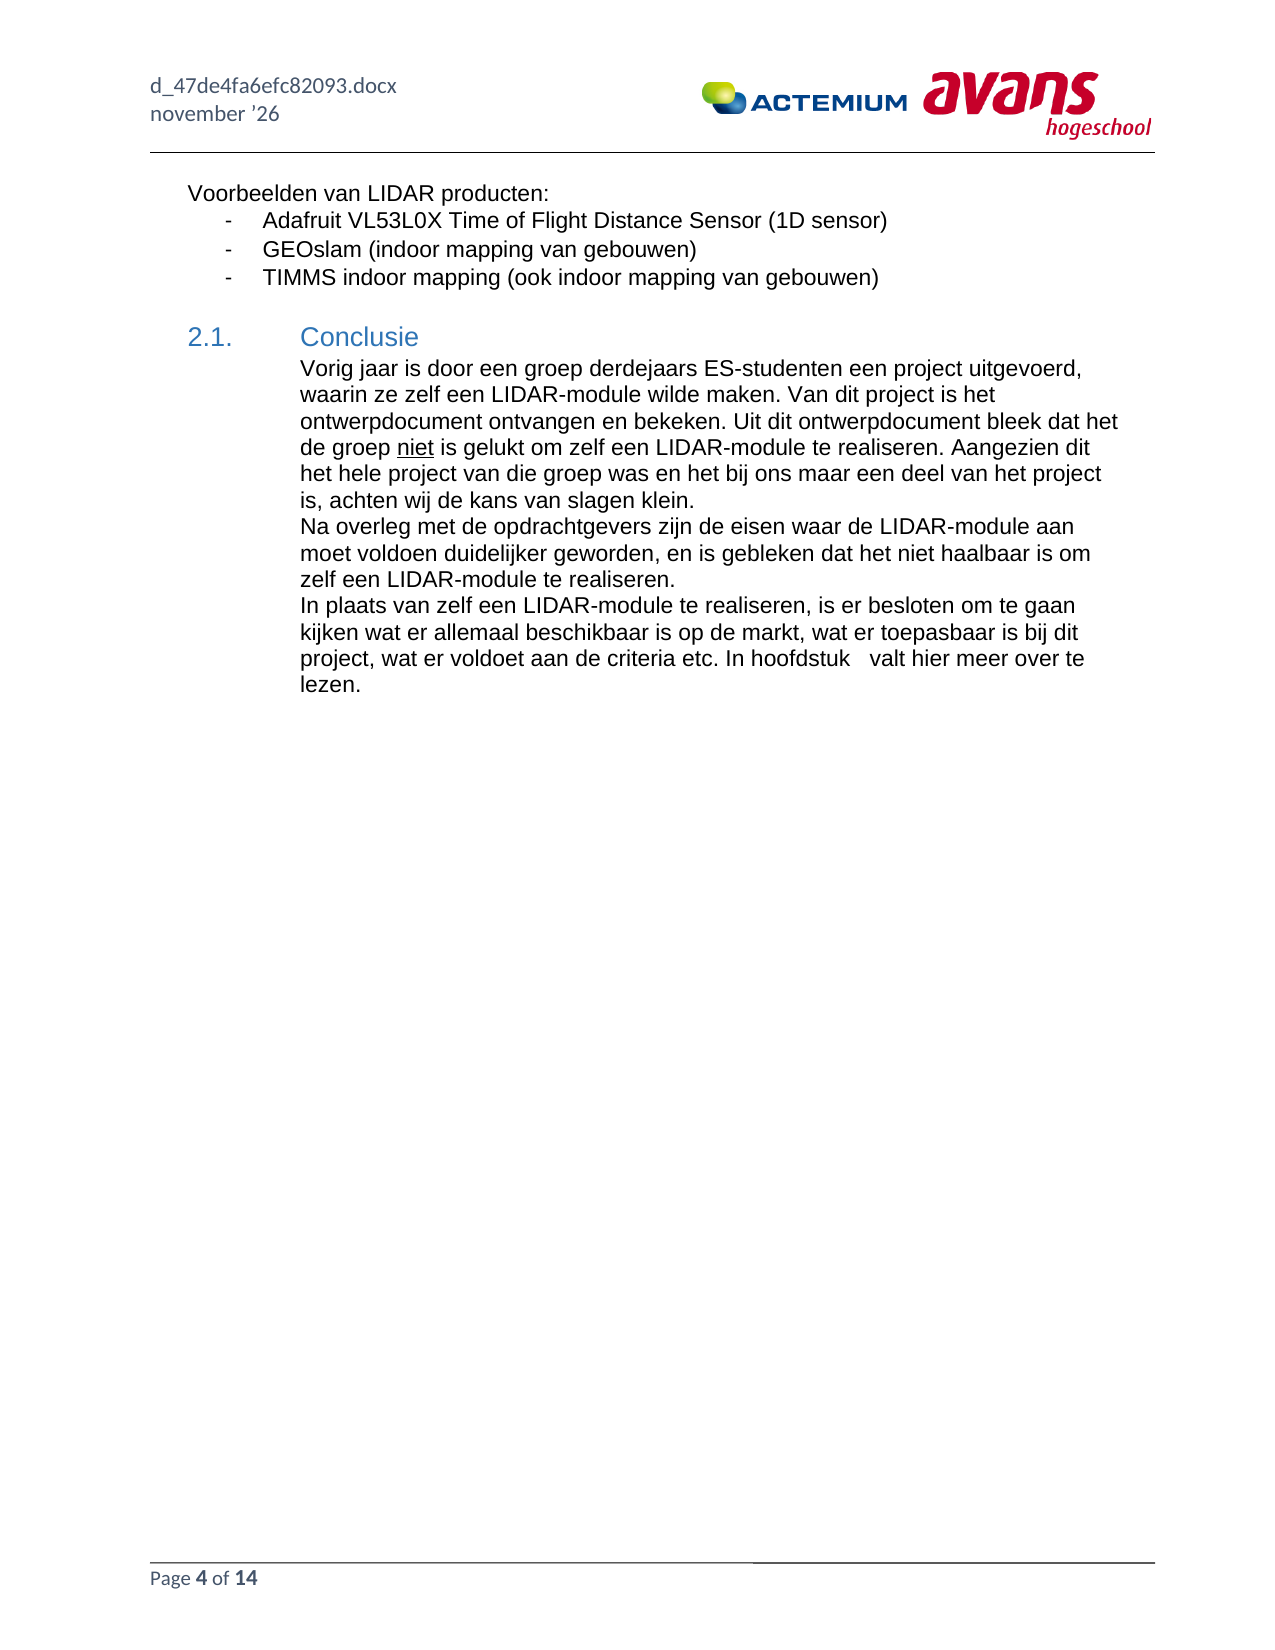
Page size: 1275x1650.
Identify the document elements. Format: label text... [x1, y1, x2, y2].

text Na overleg met de opdrachtgevers zijn de eisen waar de LIDAR-module aan moet voldoen duidelijker geworden, en is gebleken dat het niet haalbaar is om zelf een LIDAR-module te realiseren. [300, 513, 1125, 592]
text Vorig jaar is door een groep derdejaars ES-studenten een project uitgevoerd, waarin ze zelf een LIDAR-module wilde maken. Van dit project is het ontwerpdocument ontvangen en bekeken. Uit dit ontwerpdocument bleek dat het de groep niet is gelukt om zelf een LIDAR-module te realiseren. Aangezien dit het hele project van die groep was en het bij ons maar een deel van het project is, achten wij de kans van slagen klein. [300, 355, 1125, 513]
picture [923, 72, 1152, 140]
subtitle Conclusie [187, 321, 1125, 352]
text Voorbeelden van LIDAR producten: [187, 180, 1125, 207]
list TIMMS indoor mapping (ook indoor mapping van gebouwen) [225, 263, 1125, 291]
list GEOslam (indoor mapping van gebouwen) [225, 235, 1125, 263]
list Adafruit VL53L0X Time of Flight Distance Sensor (1D sensor) [225, 207, 1125, 235]
picture [694, 73, 920, 124]
text In plaats van zelf een LIDAR-module te realiseren, is er besloten om te gaan kijken wat er allemaal beschikbaar is op de markt, wat er toepasbaar is bij dit project, wat er voldoet aan de criteria etc. In hoofdstuk 3 Vergelijkingen LIDAR-units valt hier meer over te lezen. [300, 592, 1125, 698]
